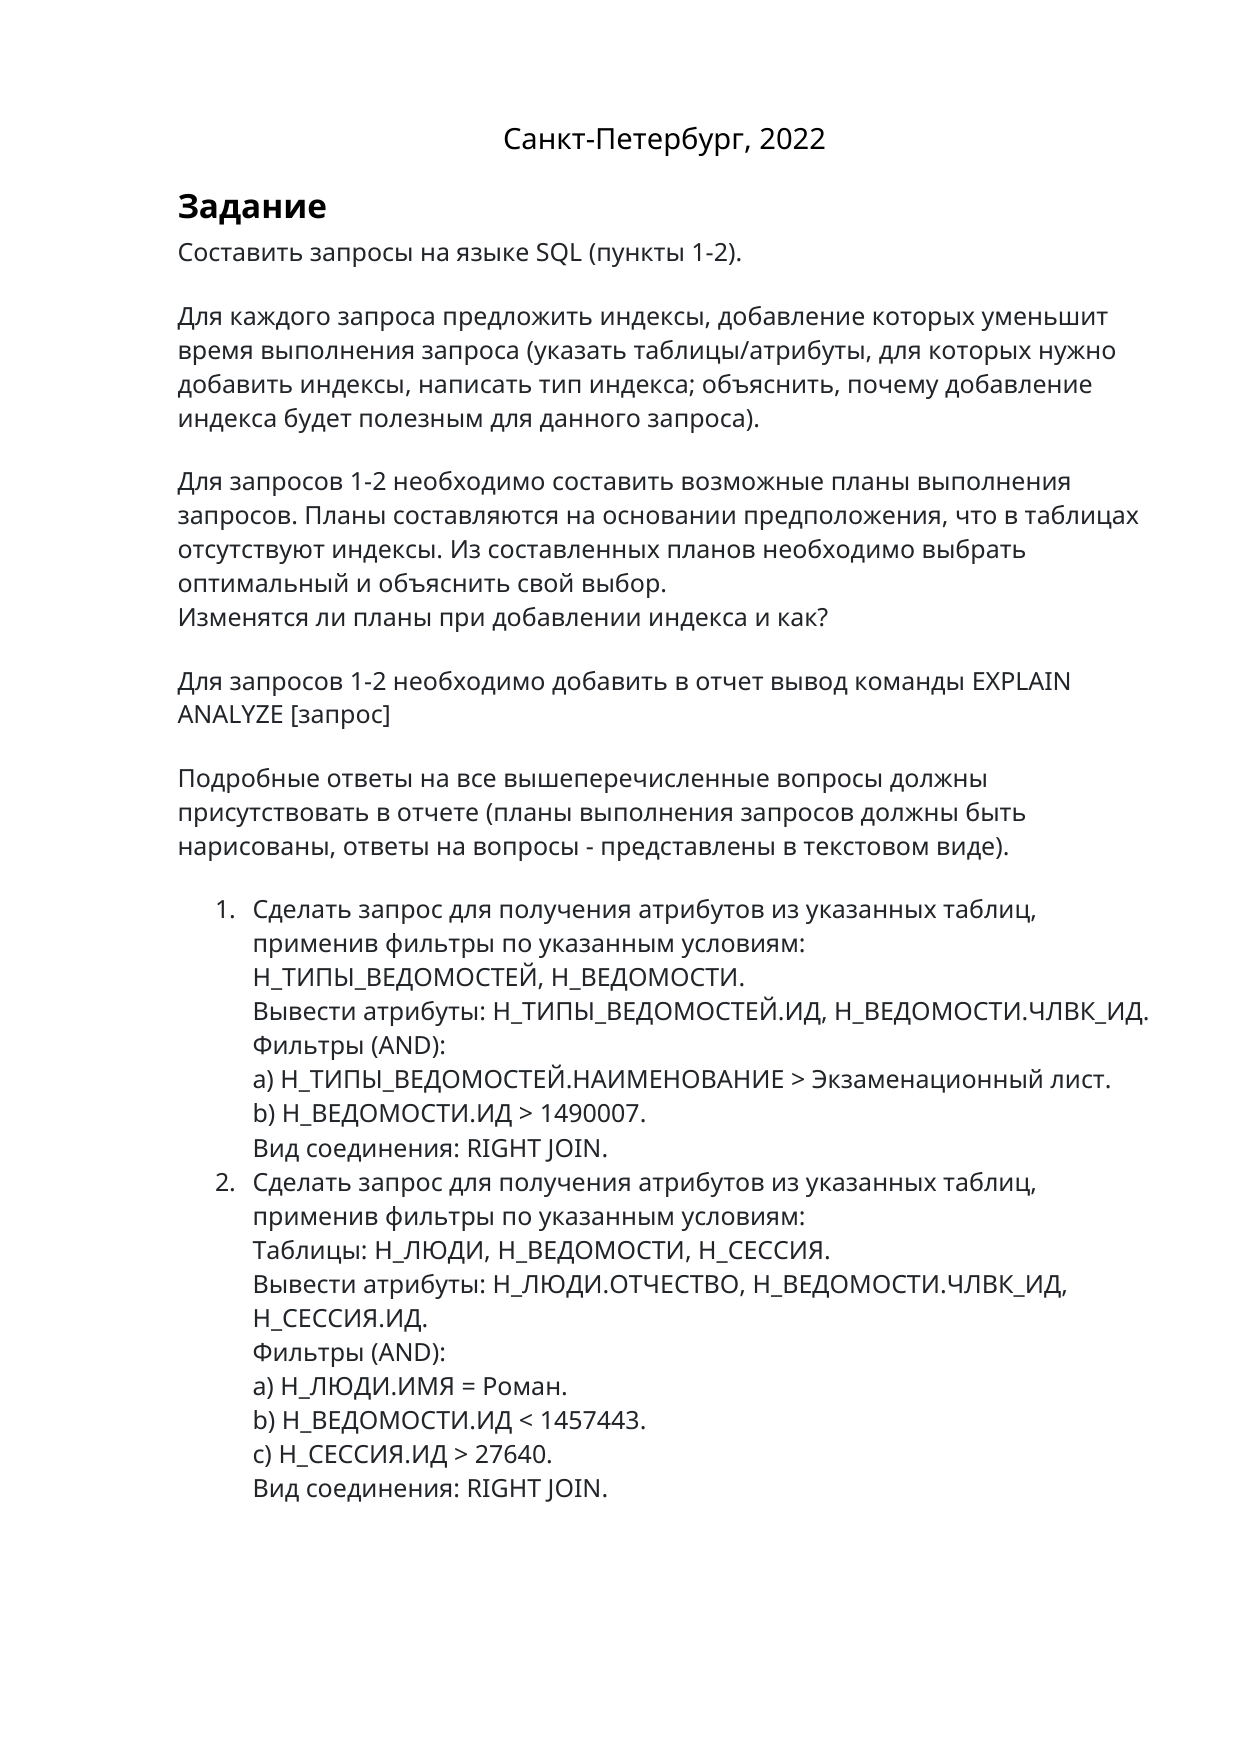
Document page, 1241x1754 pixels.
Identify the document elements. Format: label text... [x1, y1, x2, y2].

text Для запросов 1-2 необходимо составить возможные планы выполнения запросов. Планы составляются на основании предположения, что в таблицах отсутствуют индексы. Из составленных планов необходимо выбрать оптимальный и объяснить свой выбор. Изменятся ли планы при добавлении индекса и как? [177, 464, 1152, 634]
list Сделать запрос для получения атрибутов из указанных таблиц, применив фильтры по указанным условиям: Таблицы: Н_ЛЮДИ, Н_ВЕДОМОСТИ, Н_СЕССИЯ. Вывести атрибуты: Н_ЛЮДИ.ОТЧЕСТВО, Н_ВЕДОМОСТИ.ЧЛВК_ИД, Н_СЕССИЯ.ИД. Фильтры (AND): a) Н_ЛЮДИ.ИМЯ = Роман. b) Н_ВЕДОМОСТИ.ИД < 1457443. c) Н_СЕССИЯ.ИД > 27640. Вид соединения: RIGHT JOIN. [215, 1164, 1152, 1505]
text Санкт-Петербург, 2022 [177, 118, 1152, 158]
text Подробные ответы на все вышеперечисленные вопросы должны присутствовать в отчете (планы выполнения запросов должны быть нарисованы, ответы на вопросы - представлены в текстовом виде). [177, 760, 1152, 863]
list Сделать запрос для получения атрибутов из указанных таблиц, применив фильтры по указанным условиям: Н_ТИПЫ_ВЕДОМОСТЕЙ, Н_ВЕДОМОСТИ. Вывести атрибуты: Н_ТИПЫ_ВЕДОМОСТЕЙ.ИД, Н_ВЕДОМОСТИ.ЧЛВК_ИД. Фильтры (AND): a) Н_ТИПЫ_ВЕДОМОСТЕЙ.НАИМЕНОВАНИЕ > Экзаменационный лист. b) Н_ВЕДОМОСТИ.ИД > 1490007. Вид соединения: RIGHT JOIN. [215, 892, 1152, 1164]
text Для запросов 1-2 необходимо добавить в отчет вывод команды EXPLAIN ANALYZE [запрос] [177, 663, 1152, 731]
text Составить запросы на языке SQL (пункты 1-2). [177, 235, 1152, 269]
text Для каждого запроса предложить индексы, добавление которых уменьшит время выполнения запроса (указать таблицы/атрибуты, для которых нужно добавить индексы, написать тип индекса; объяснить, почему добавление индекса будет полезным для данного запроса). [177, 298, 1152, 434]
text Задание [177, 183, 1152, 228]
